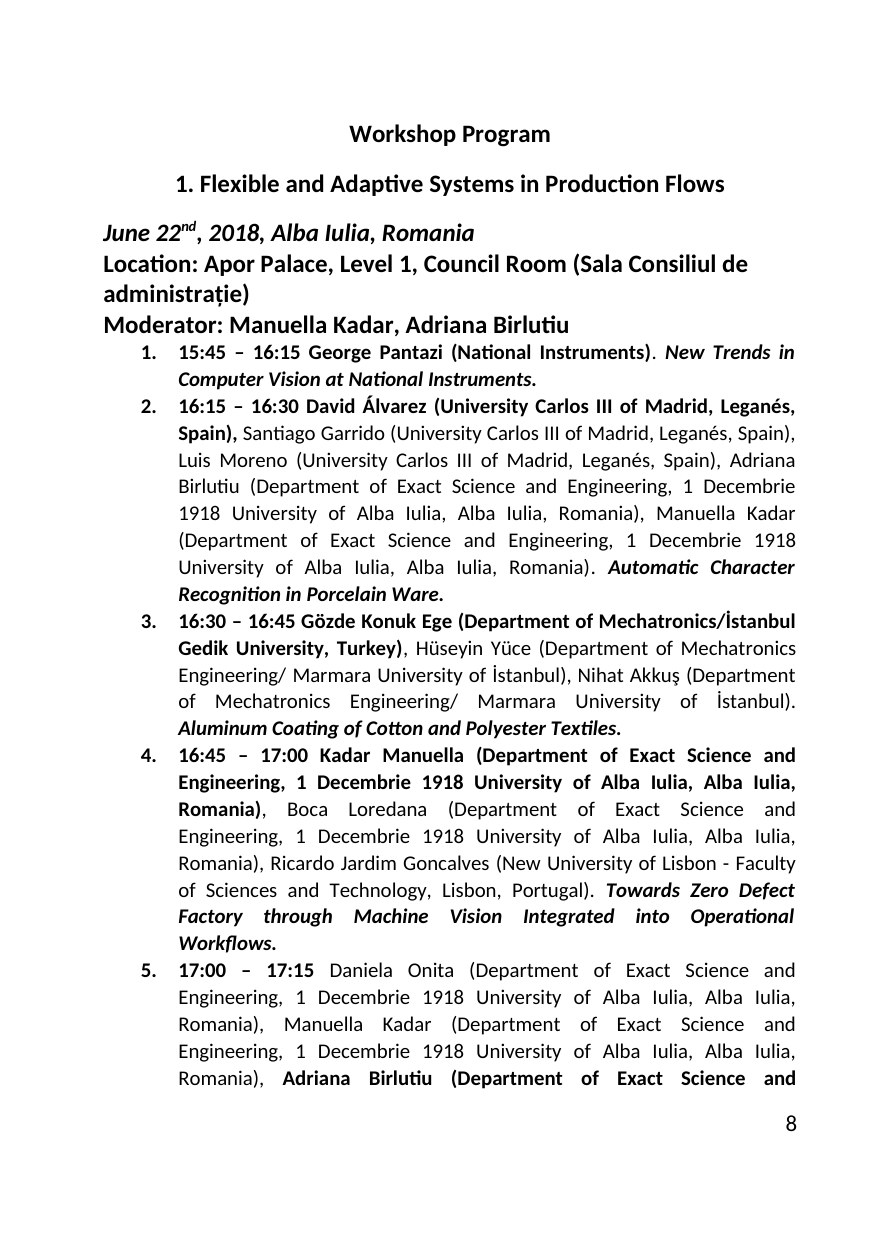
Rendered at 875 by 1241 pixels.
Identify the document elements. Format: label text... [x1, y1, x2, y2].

text Location: Apor Palace, Level 1, Council Room (Sala Consiliul de administraţie) [103, 248, 797, 309]
list 15:45 – 16:15 George Pantazi (National Instruments). New Trends in Computer Vision at National Instruments. [141, 339, 797, 392]
text June 22nd, 2018, Alba Iulia, Romania [103, 217, 797, 248]
list 16:45 – 17:00 Kadar Manuella (Department of Exact Science and Engineering, 1 Decembrie 1918 University of Alba Iulia, Alba Iulia, Romania), Boca Loredana (Department of Exact Science and Engineering, 1 Decembrie 1918 University of Alba Iulia, Alba Iulia, Romania), Ricardo Jardim Goncalves (New University of Lisbon - Faculty of Sciences and Technology, Lisbon, Portugal). Towards Zero Defect Factory through Machine Vision Integrated into Operational Workflows. [141, 742, 797, 956]
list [141, 957, 797, 1090]
list 16:15 – 16:30 David Álvarez (University Carlos III of Madrid, Leganés, Spain), Santiago Garrido (University Carlos III of Madrid, Leganés, Spain), Luis Moreno (University Carlos III of Madrid, Leganés, Spain), Adriana Birlutiu (Department of Exact Science and Engineering, 1 Decembrie 1918 University of Alba Iulia, Alba Iulia, Romania), Manuella Kadar (Department of Exact Science and Engineering, 1 Decembrie 1918 University of Alba Iulia, Alba Iulia, Romania). Automatic Character Recognition in Porcelain Ware. [141, 393, 797, 607]
text Workshop Program [103, 118, 797, 149]
text 1. Flexible and Adaptive Systems in Production Flows [103, 168, 797, 198]
text Moderator: Manuella Kadar, Adriana Birlutiu [103, 309, 797, 339]
list 16:30 – 16:45 Gözde Konuk Ege (Department of Mechatronics/İstanbul Gedik University, Turkey), Hüseyin Yüce (Department of Mechatronics Engineering/ Marmara University of İstanbul), Nihat Akkuş (Department of Mechatronics Engineering/ Marmara University of İstanbul). Aluminum Coating of Cotton and Polyester Textiles. [141, 608, 797, 741]
